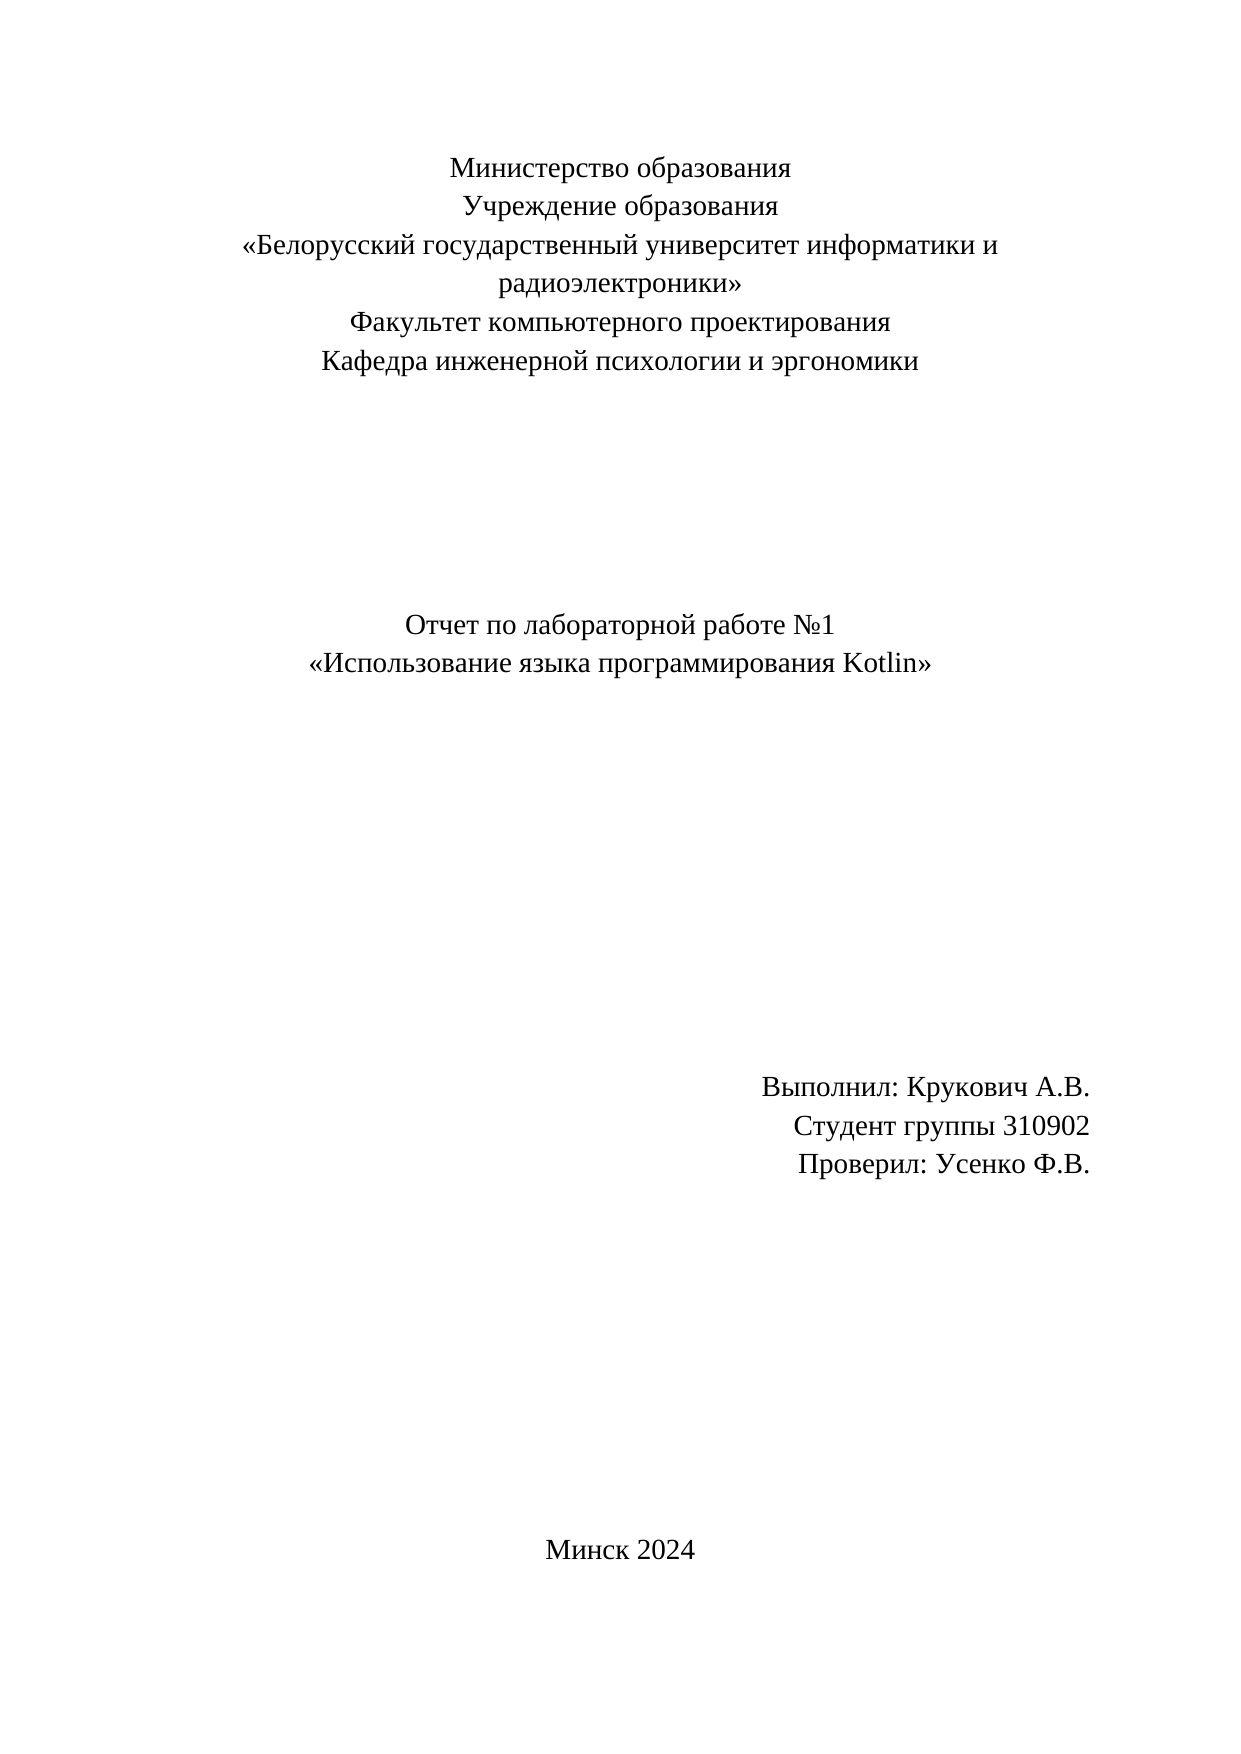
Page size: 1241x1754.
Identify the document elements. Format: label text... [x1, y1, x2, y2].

text Отчет по лабораторной работе №1 [150, 607, 1090, 641]
text Кафедра инженерной психологии и эргономики [150, 343, 1090, 376]
text «Белорусский государственный университет информатики и радиоэлектроники» [150, 227, 1090, 299]
text Факультет компьютерного проектирования [150, 304, 1090, 338]
text Выполнил: Крукович А.В. [150, 1069, 1090, 1103]
text Минск 2024 [150, 1532, 1090, 1566]
text Проверил: Усенко Ф.В. [150, 1147, 1090, 1180]
text Учреждение образования [150, 188, 1090, 222]
text Студент группы 310902 [150, 1108, 1090, 1142]
text Министерство образования [150, 150, 1090, 183]
text «Использование языка программирования Kotlin» [150, 646, 1090, 679]
